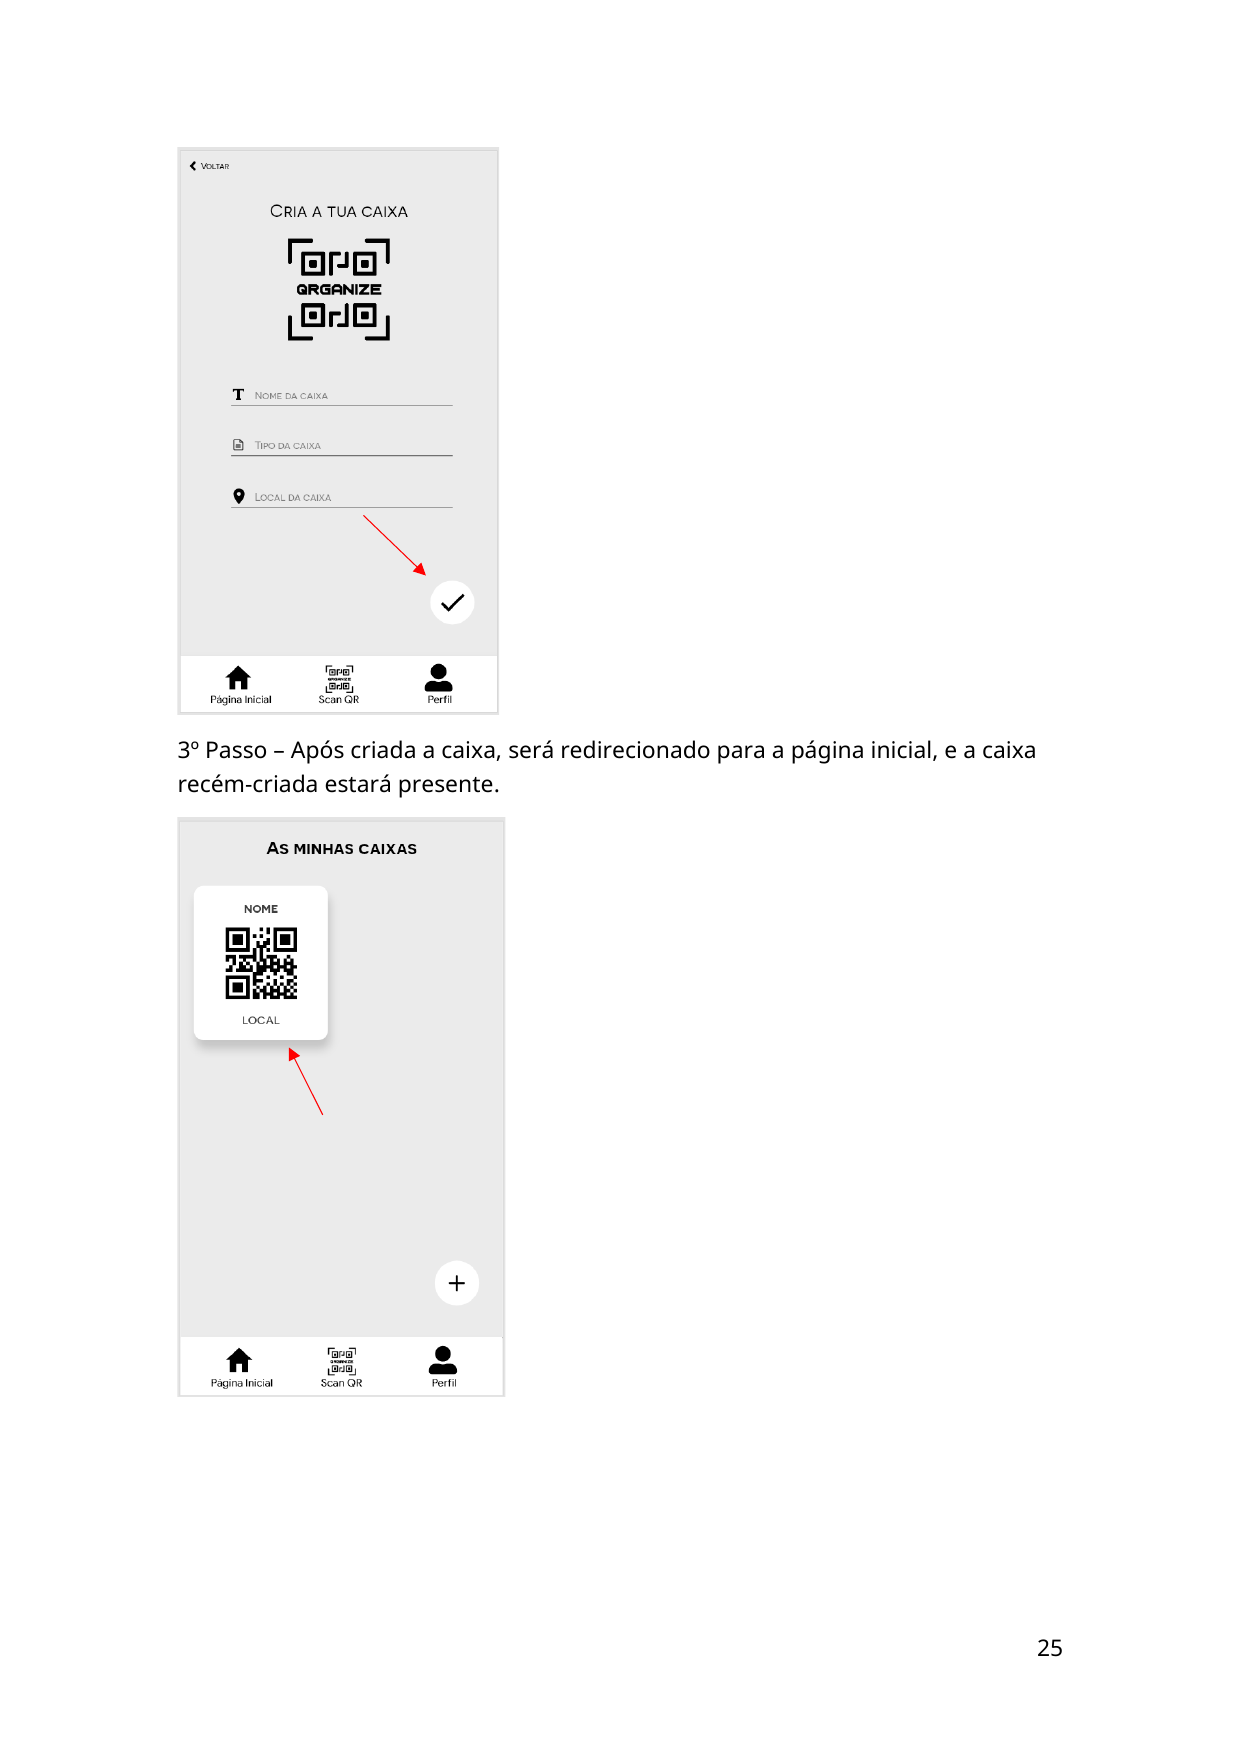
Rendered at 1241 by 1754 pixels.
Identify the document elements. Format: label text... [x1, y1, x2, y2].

picture [177, 147, 500, 715]
text 3º Passo – Após criada a caixa, será redirecionado para a página inicial, e a caixa recém-criada estará presente. [177, 734, 1063, 799]
picture [177, 817, 506, 1397]
